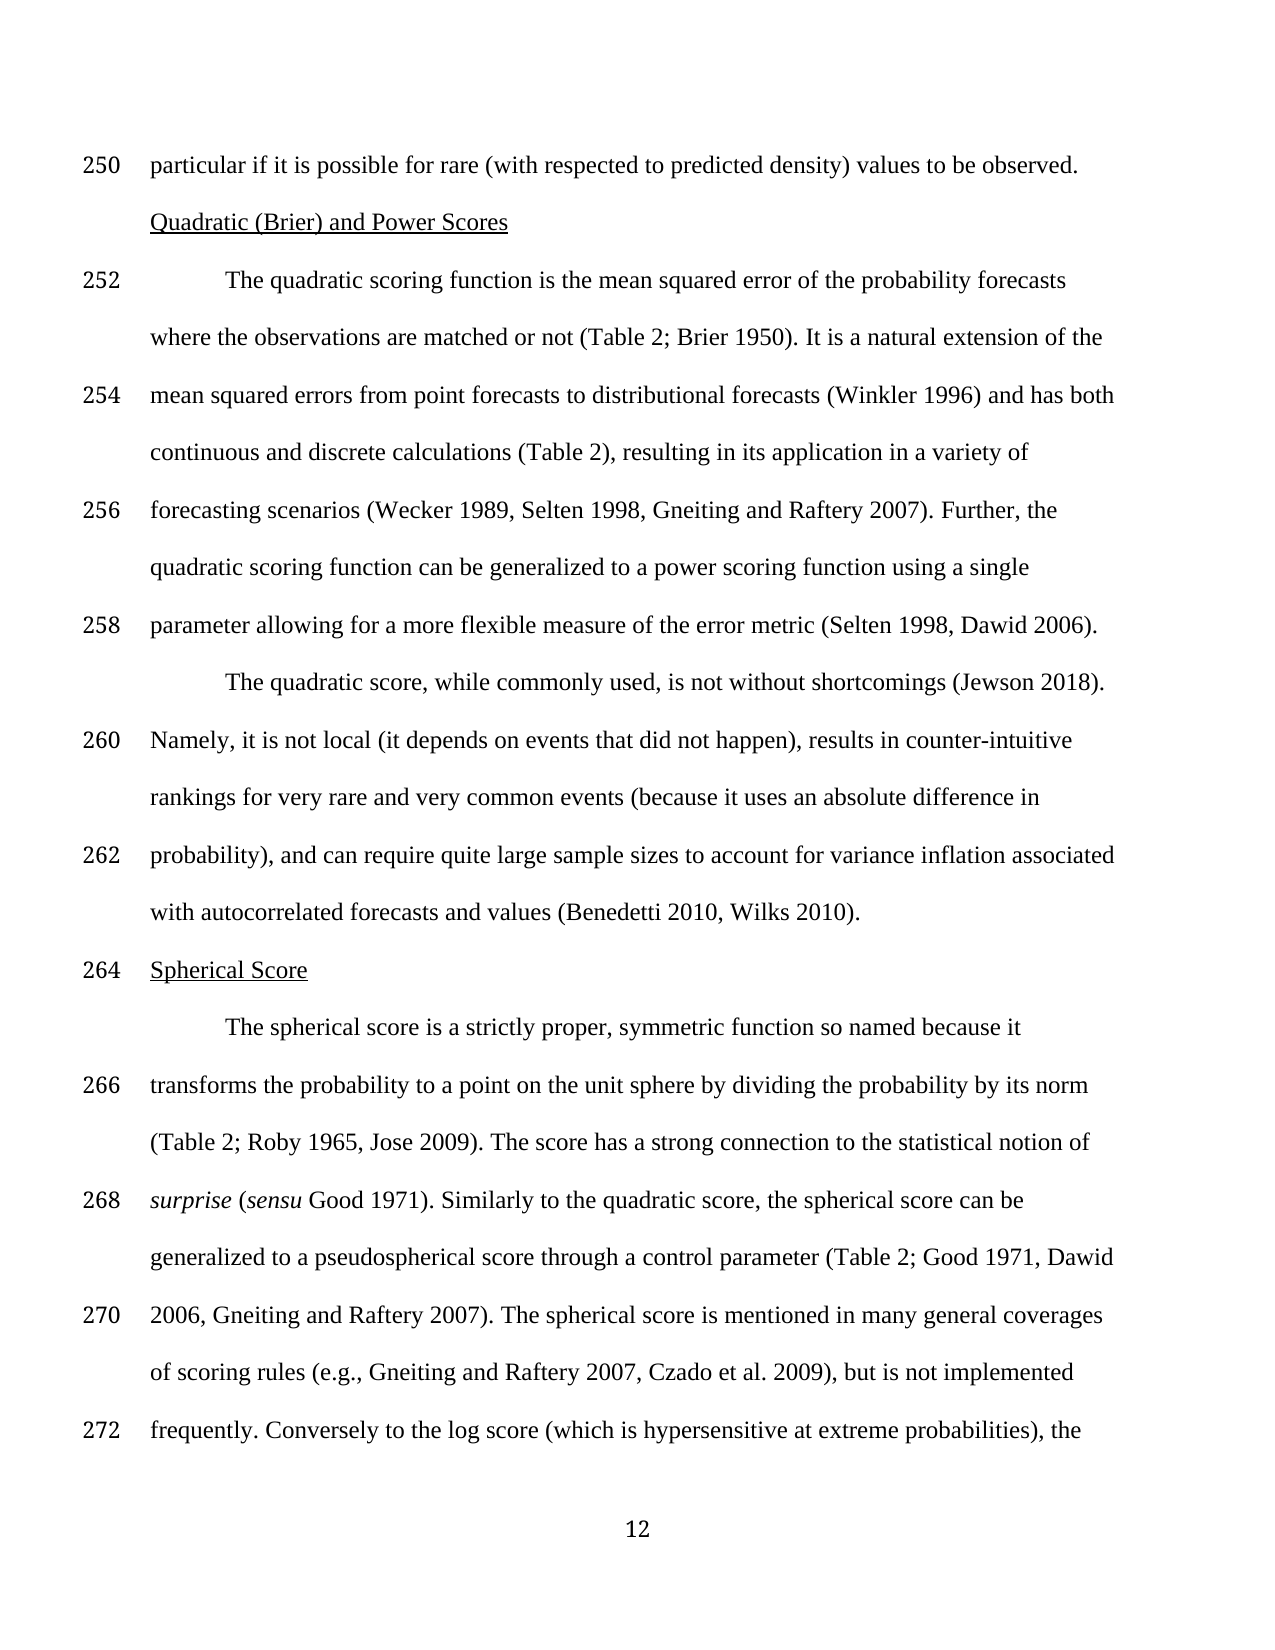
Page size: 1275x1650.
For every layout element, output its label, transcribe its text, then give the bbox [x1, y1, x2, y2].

text The quadratic score, while commonly used, is not without shortcomings (Jewson 2018). Namely, it is not local (it depends on events that did not happen), results in counter-intuitive rankings for very rare and very common events (because it uses an absolute difference in probability), and can require quite large sample sizes to account for variance inflation associated with autocorrelated forecasts and values (Benedetti 2010, Wilks 2010). [150, 667, 1125, 926]
text The quadratic scoring function is the mean squared error of the probability forecasts where the observations are matched or not (Table 2; Brier 1950). It is a natural extension of the mean squared errors from point forecasts to distributional forecasts (Winkler 1996) and has both continuous and discrete calculations (Table 2), resulting in its application in a variety of forecasting scenarios (Wecker 1989, Selten 1998, Gneiting and Raftery 2007). Further, the quadratic scoring function can be generalized to a power scoring function using a single parameter allowing for a more flexible measure of the error metric (Selten 1998, Dawid 2006). [150, 265, 1125, 639]
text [150, 150, 1125, 179]
text Spherical Score [150, 955, 1125, 984]
text Quadratic (Brier) and Power Scores [150, 207, 1125, 236]
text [150, 1012, 1125, 1444]
